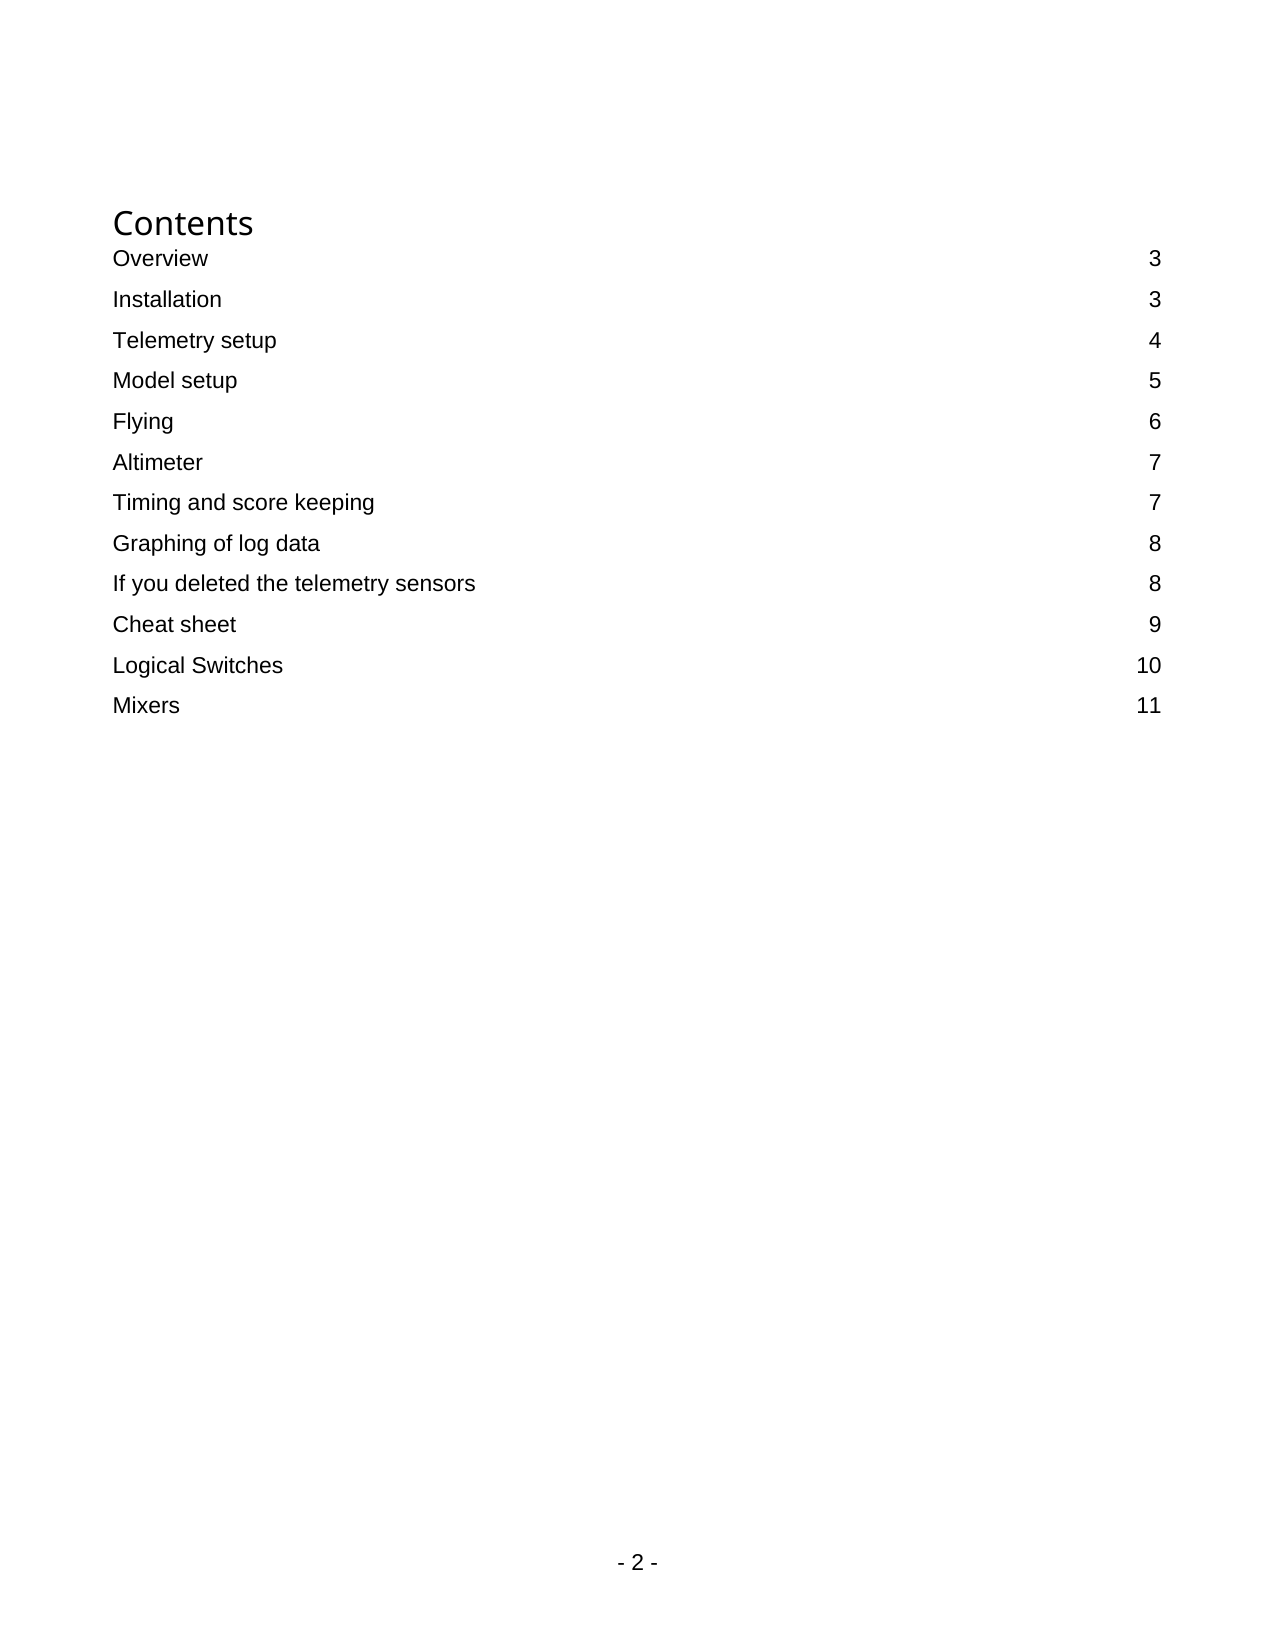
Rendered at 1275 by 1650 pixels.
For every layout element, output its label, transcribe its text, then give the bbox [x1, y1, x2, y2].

text Model setup 5 [112, 367, 1162, 394]
text Mixers 11 [112, 692, 1162, 719]
text Installation 3 [112, 286, 1162, 312]
text Flying 6 [112, 408, 1162, 434]
text Cheat sheet 9 [112, 611, 1162, 637]
text Logical Switches 10 [112, 652, 1162, 678]
text Overview 3 [112, 245, 1162, 272]
text Telemetry setup 4 [112, 327, 1162, 353]
text Contents [112, 200, 1162, 245]
text If you deleted the telemetry sensors 8 [112, 570, 1162, 597]
text Altimeter 7 [112, 448, 1162, 475]
text Graphing of log data 8 [112, 530, 1162, 556]
text Timing and score keeping 7 [112, 489, 1162, 516]
